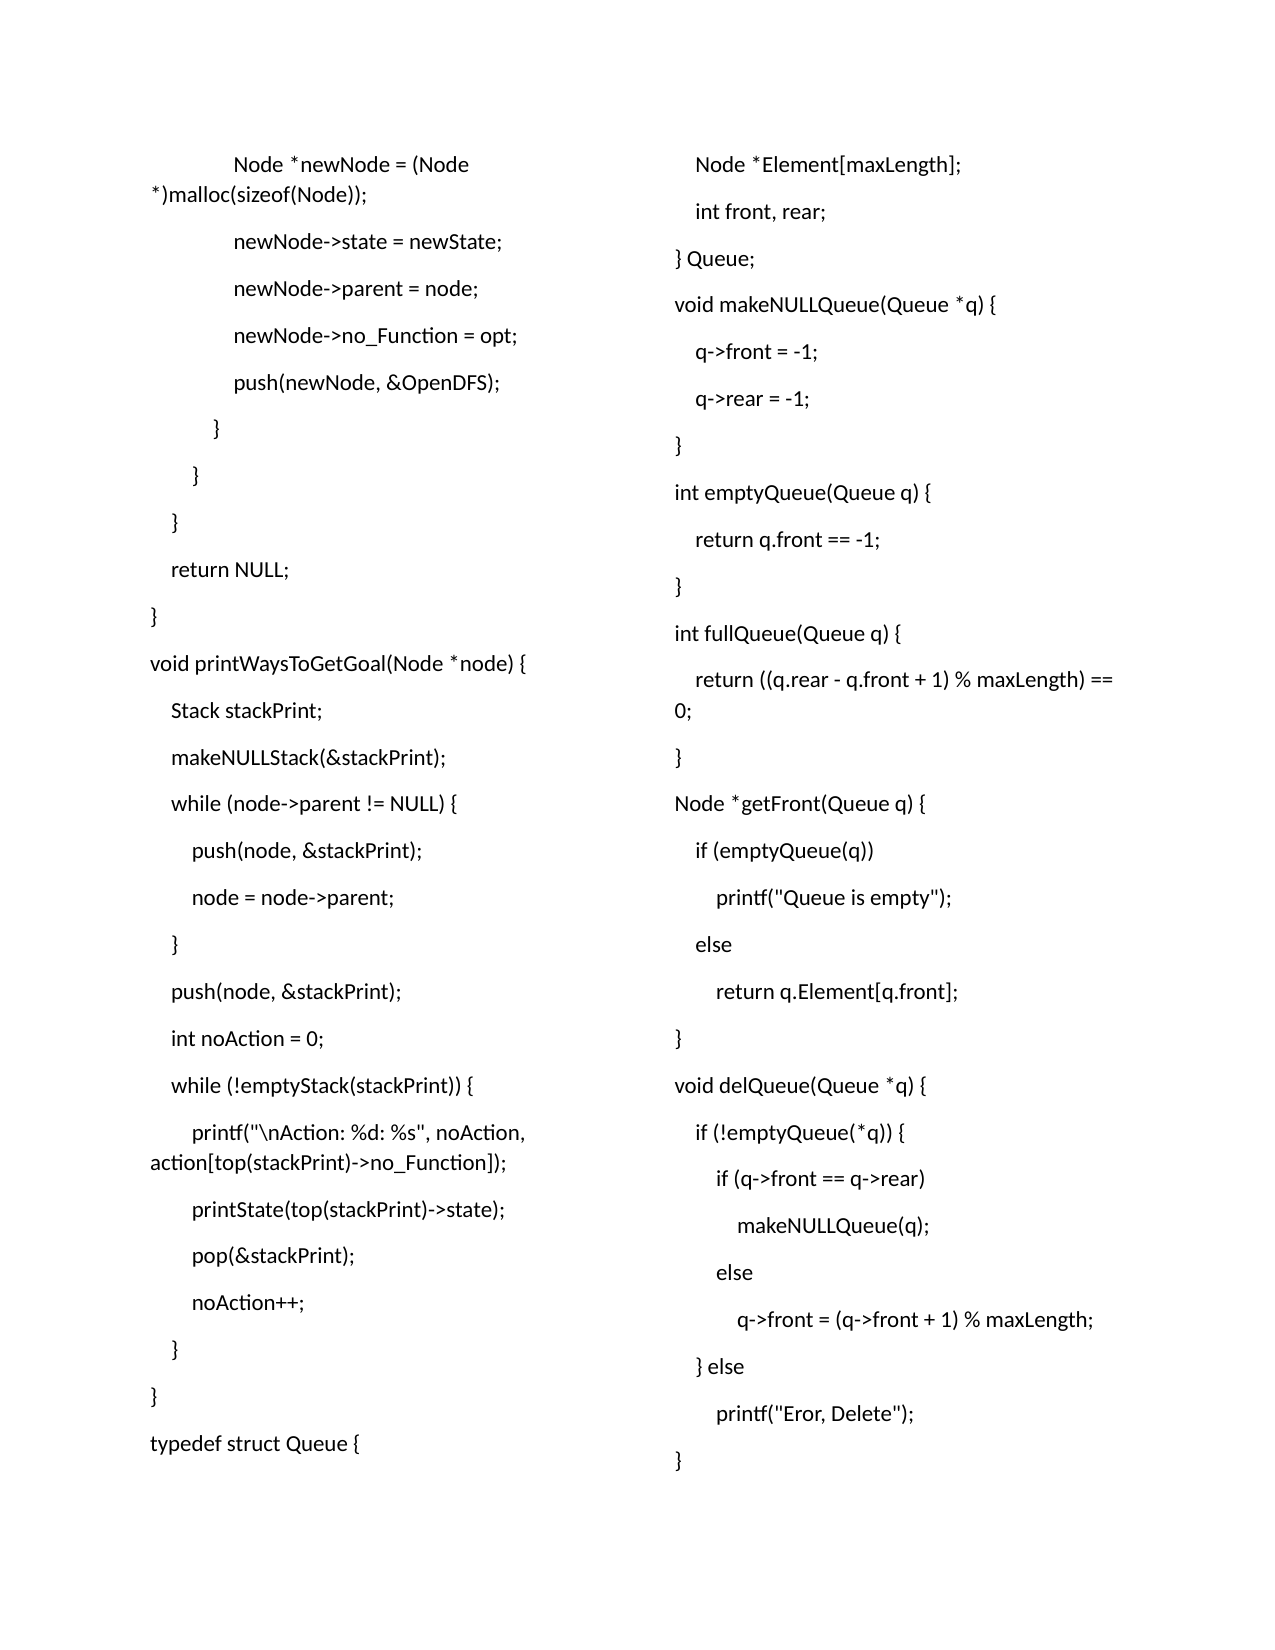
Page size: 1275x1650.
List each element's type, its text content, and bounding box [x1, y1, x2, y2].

text } [150, 461, 601, 489]
text int emptyQueue(Queue q) { [674, 478, 1125, 506]
text } [150, 1382, 601, 1410]
text newNode->state = newState; [150, 227, 601, 255]
text push(node, &stackPrint); [150, 836, 601, 864]
text } [150, 508, 601, 536]
text Node *getFront(Queue q) { [674, 789, 1125, 818]
text void delQueue(Queue *q) { [674, 1071, 1125, 1099]
text node = node->parent; [150, 883, 601, 911]
text newNode->parent = node; [150, 274, 601, 302]
text push(node, &stackPrint); [150, 977, 601, 1005]
text } [674, 1024, 1125, 1052]
text push(newNode, &OpenDFS); [150, 368, 601, 396]
text return ((q.rear - q.front + 1) % maxLength) == 0; [674, 666, 1125, 724]
text printf("Queue is empty"); [674, 883, 1125, 911]
text Node *newNode = (Node *)malloc(sizeof(Node)); [150, 150, 601, 208]
text noAction++; [150, 1288, 601, 1317]
text return q.front == -1; [674, 525, 1125, 553]
text int noAction = 0; [150, 1024, 601, 1052]
text q->front = (q->front + 1) % maxLength; [674, 1305, 1125, 1333]
text if (!emptyQueue(*q)) { [674, 1118, 1125, 1146]
text Stack stackPrint; [150, 696, 601, 724]
text printf("Eror, Delete"); [674, 1399, 1125, 1427]
text } [150, 930, 601, 958]
text newNode->no_Function = opt; [150, 321, 601, 349]
text } [674, 431, 1125, 459]
text if (emptyQueue(q)) [674, 836, 1125, 864]
text typedef struct Queue { [150, 1429, 601, 1457]
text return NULL; [150, 555, 601, 583]
text printf("\nAction: %d: %s", noAction, action[top(stackPrint)->no_Function]); [150, 1118, 601, 1176]
text int fullQueue(Queue q) { [674, 619, 1125, 647]
text } [150, 414, 601, 443]
text while (node->parent != NULL) { [150, 789, 601, 818]
text } Queue; [674, 244, 1125, 272]
text else [674, 1258, 1125, 1286]
text if (q->front == q->rear) [674, 1164, 1125, 1193]
text else [674, 930, 1125, 958]
text printState(top(stackPrint)->state); [150, 1195, 601, 1223]
text } else [674, 1352, 1125, 1380]
text void printWaysToGetGoal(Node *node) { [150, 649, 601, 677]
text Node *Element[maxLength]; [674, 150, 1125, 178]
text } [674, 743, 1125, 771]
text } [674, 572, 1125, 600]
text pop(&stackPrint); [150, 1242, 601, 1270]
text q->front = -1; [674, 337, 1125, 366]
text makeNULLQueue(q); [674, 1211, 1125, 1239]
text return q.Element[q.front]; [674, 977, 1125, 1005]
text } [674, 1446, 1125, 1474]
text while (!emptyStack(stackPrint)) { [150, 1071, 601, 1099]
text q->rear = -1; [674, 384, 1125, 412]
text makeNULLStack(&stackPrint); [150, 743, 601, 771]
text int front, rear; [674, 197, 1125, 225]
text } [150, 1335, 601, 1363]
text } [150, 602, 601, 630]
text void makeNULLQueue(Queue *q) { [674, 291, 1125, 319]
